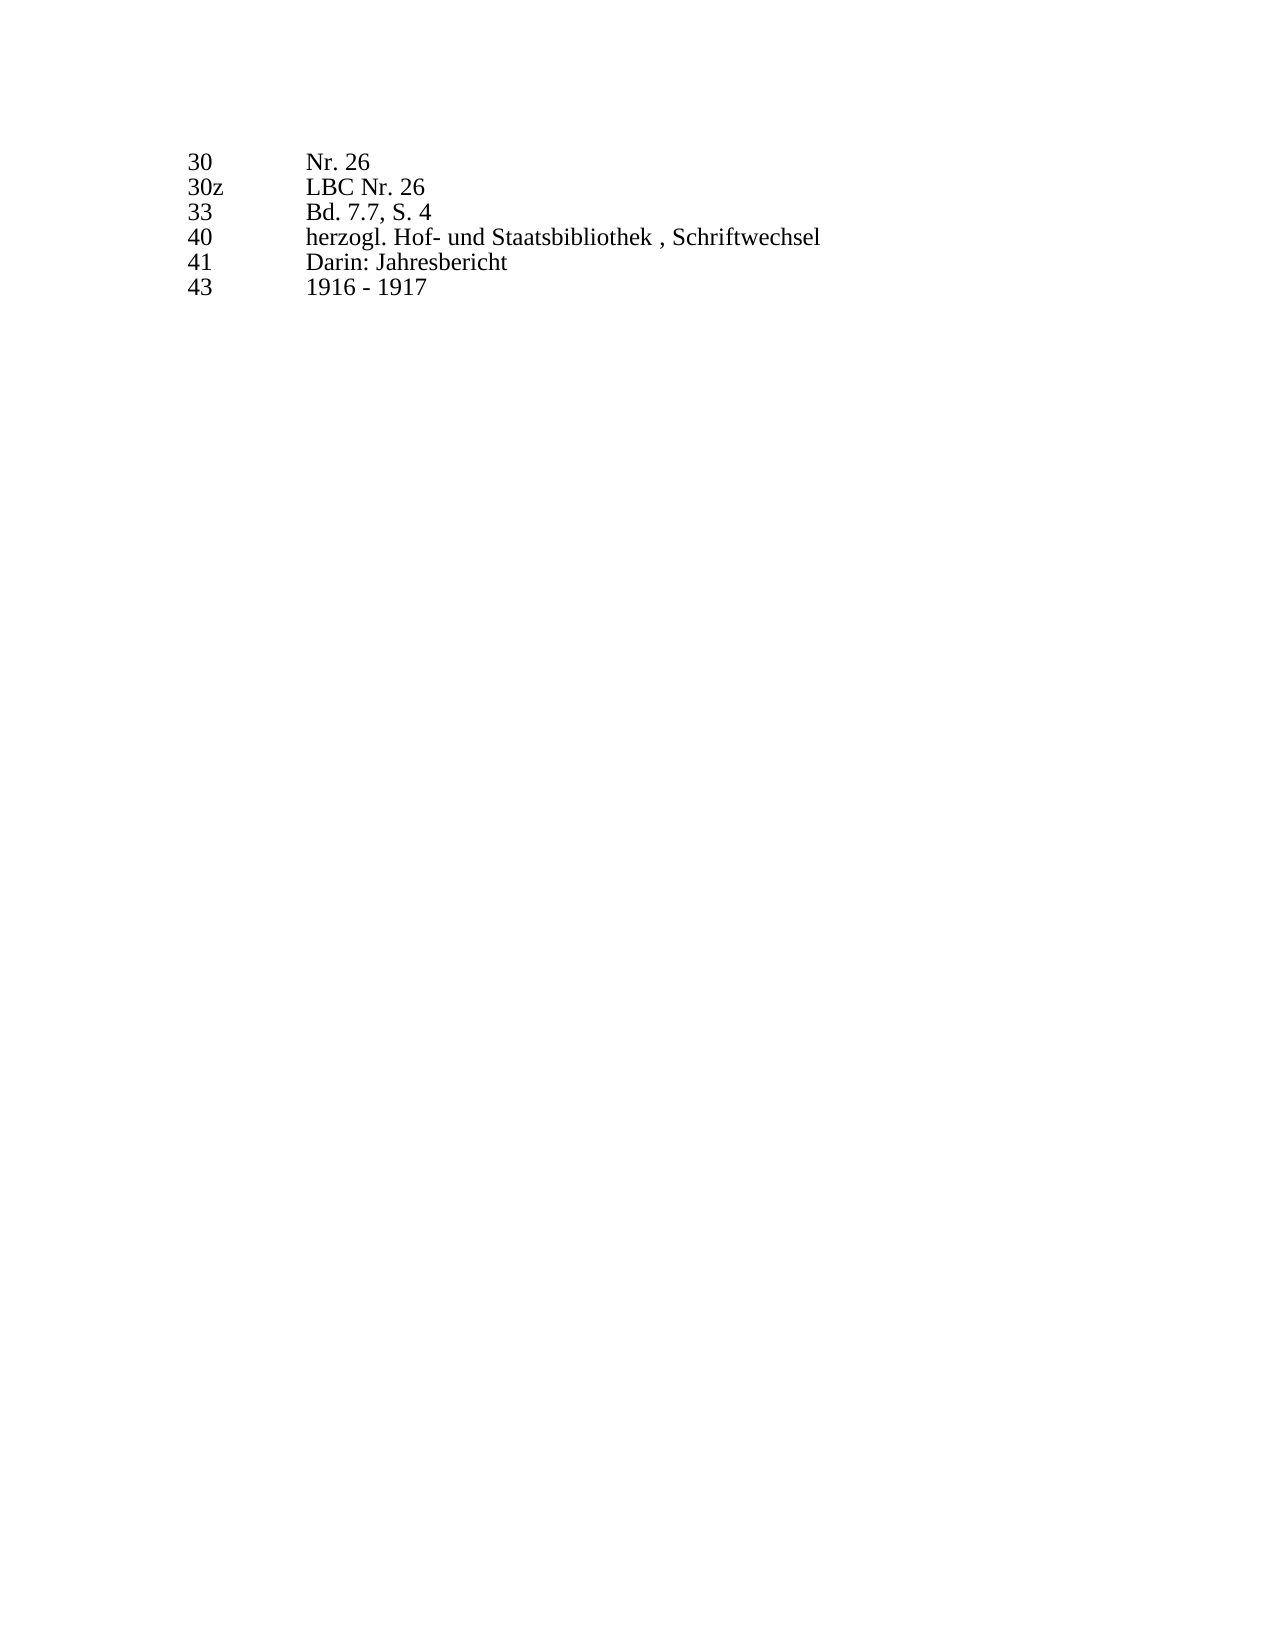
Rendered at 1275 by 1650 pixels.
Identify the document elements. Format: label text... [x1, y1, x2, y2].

text 41 Darin: Jahresbericht [187, 250, 1087, 275]
text 33 Bd. 7.7, S. 4 [187, 200, 1087, 225]
text 40 k[1{herzogl. Hof- und Staatsbibliothek} 2{o[<Coburg>]o}]k, Schriftwechsel [187, 225, 1087, 250]
text 30z LBC Nr. 26 [187, 175, 1087, 200]
text 43 1916 - 1917 [187, 275, 1087, 300]
text 30 Nr. 26 [187, 150, 1087, 175]
